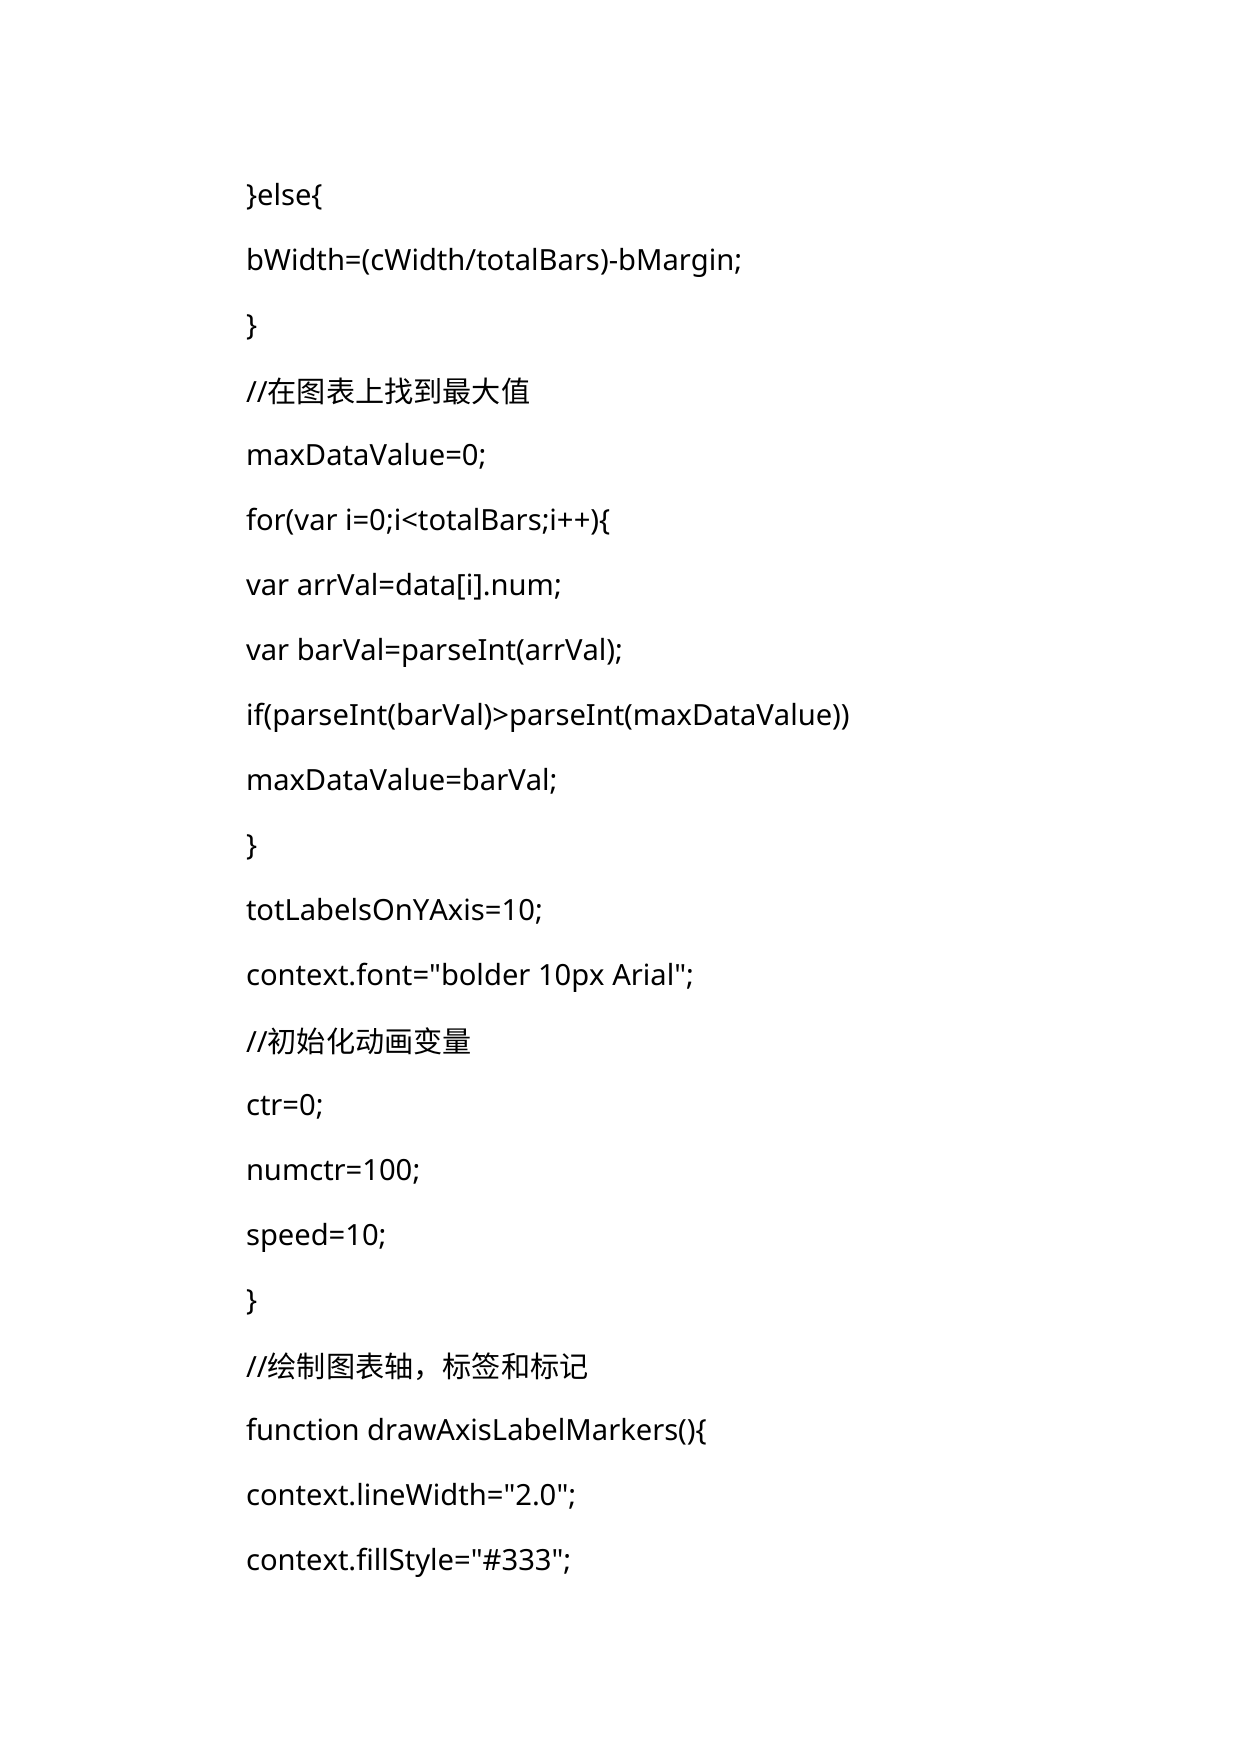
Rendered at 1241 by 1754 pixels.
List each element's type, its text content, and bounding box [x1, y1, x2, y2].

text numctr=100; [187, 1137, 1053, 1202]
text speed=10; [187, 1202, 1053, 1267]
text bWidth=(cWidth/totalBars)-bMargin; [187, 227, 1053, 292]
text //初始化动画变量 [187, 1007, 1053, 1072]
text } [187, 812, 1053, 877]
text var barVal=parseInt(arrVal); [187, 617, 1053, 682]
text } [187, 1267, 1053, 1332]
text maxDataValue=0; [187, 422, 1053, 487]
text //绘制图表轴，标签和标记 [187, 1332, 1053, 1397]
text var arrVal=data[i].num; [187, 552, 1053, 617]
text totLabelsOnYAxis=10; [187, 877, 1053, 942]
text maxDataValue=barVal; [187, 747, 1053, 812]
text for(var i=0;i<totalBars;i++){ [187, 487, 1053, 552]
text context.fillStyle="#333"; [187, 1527, 1053, 1592]
text if(parseInt(barVal)>parseInt(maxDataValue)) [187, 682, 1053, 747]
text } [187, 292, 1053, 357]
text context.lineWidth="2.0"; [187, 1462, 1053, 1527]
text ctr=0; [187, 1072, 1053, 1137]
text }else{ [187, 162, 1053, 227]
text function drawAxisLabelMarkers(){ [187, 1397, 1053, 1462]
text //在图表上找到最大值 [187, 357, 1053, 422]
text context.font="bolder 10px Arial"; [187, 942, 1053, 1007]
